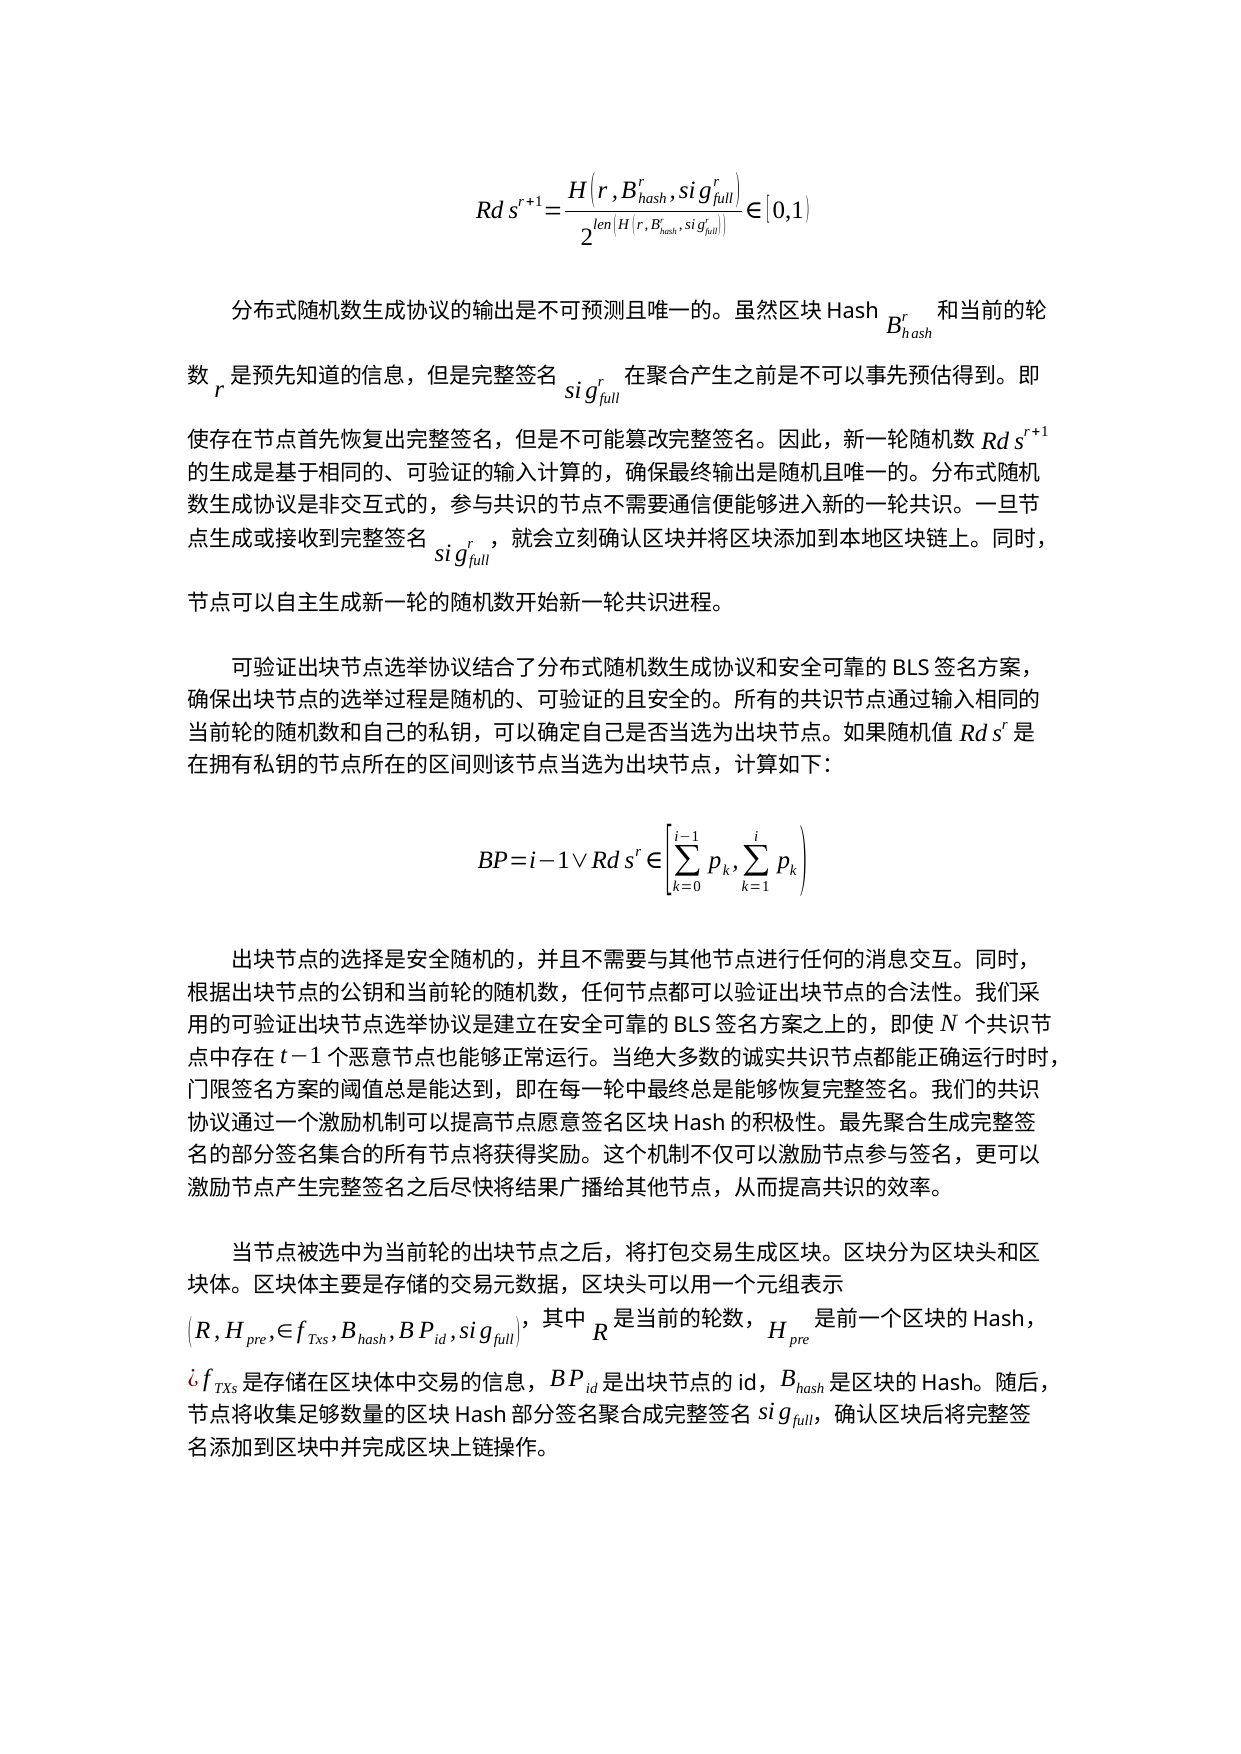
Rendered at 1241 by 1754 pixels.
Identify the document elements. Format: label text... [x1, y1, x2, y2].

text 当节点被选中为当前轮的出块节点之后，将打包交易生成区块。区块分为区块头和区块体。区块体主要是存储的交易元数据，区块头可以用一个元组表示 ，其中 是当前的轮数， 是前一个区块的Hash， 是存储在区块体中交易的信息， 是出块节点的id， 是区块的Hash。随后，节点将收集足够数量的区块Hash部分签名聚合成完整签名 ，确认区块后将完整签名添加到区块中并完成区块上链操作。 [187, 1234, 1053, 1462]
text 出块节点的选择是安全随机的，并且不需要与其他节点进行任何的消息交互。同时，根据出块节点的公钥和当前轮的随机数，任何节点都可以验证出块节点的合法性。我们采用的可验证出块节点选举协议是建立在安全可靠的BLS签名方案之上的，即使 个共识节点中存在 个恶意节点也能够正常运行。当绝大多数的诚实共识节点都能正确运行时时，门限签名方案的阈值总是能达到，即在每一轮中最终总是能够恢复完整签名。我们的共识协议通过一个激励机制可以提高节点愿意签名区块Hash的积极性。最先聚合生成完整签名的部分签名集合的所有节点将获得奖励。这个机制不仅可以激励节点参与签名，更可以激励节点产生完整签名之后尽快将结果广播给其他节点，从而提高共识的效率。 [187, 942, 1053, 1202]
text 可验证出块节点选举协议结合了分布式随机数生成协议和安全可靠的BLS签名方案，确保出块节点的选举过程是随机的、可验证的且安全的。所有的共识节点通过输入相同的当前轮的随机数和自己的私钥，可以确定自己是否当选为出块节点。如果随机值 是在拥有私钥的节点所在的区间则该节点当选为出块节点，计算如下： [187, 649, 1053, 779]
text 分布式随机数生成协议的输出是不可预测且唯一的。虽然区块Hash 和当前的轮数 是预先知道的信息，但是完整签名 在聚合产生之前是不可以事先预估得到。即使存在节点首先恢复出完整签名，但是不可能篡改完整签名。因此，新一轮随机数 的生成是基于相同的、可验证的输入计算的，确保最终输出是随机且唯一的。分布式随机数生成协议是非交互式的，参与共识的节点不需要通信便能够进入新的一轮共识。一旦节点生成或接收到完整签名 ，就会立刻确认区块并将区块添加到本地区块链上。同时，节点可以自主生成新一轮的随机数开始新一轮共识进程。 [187, 292, 1053, 617]
